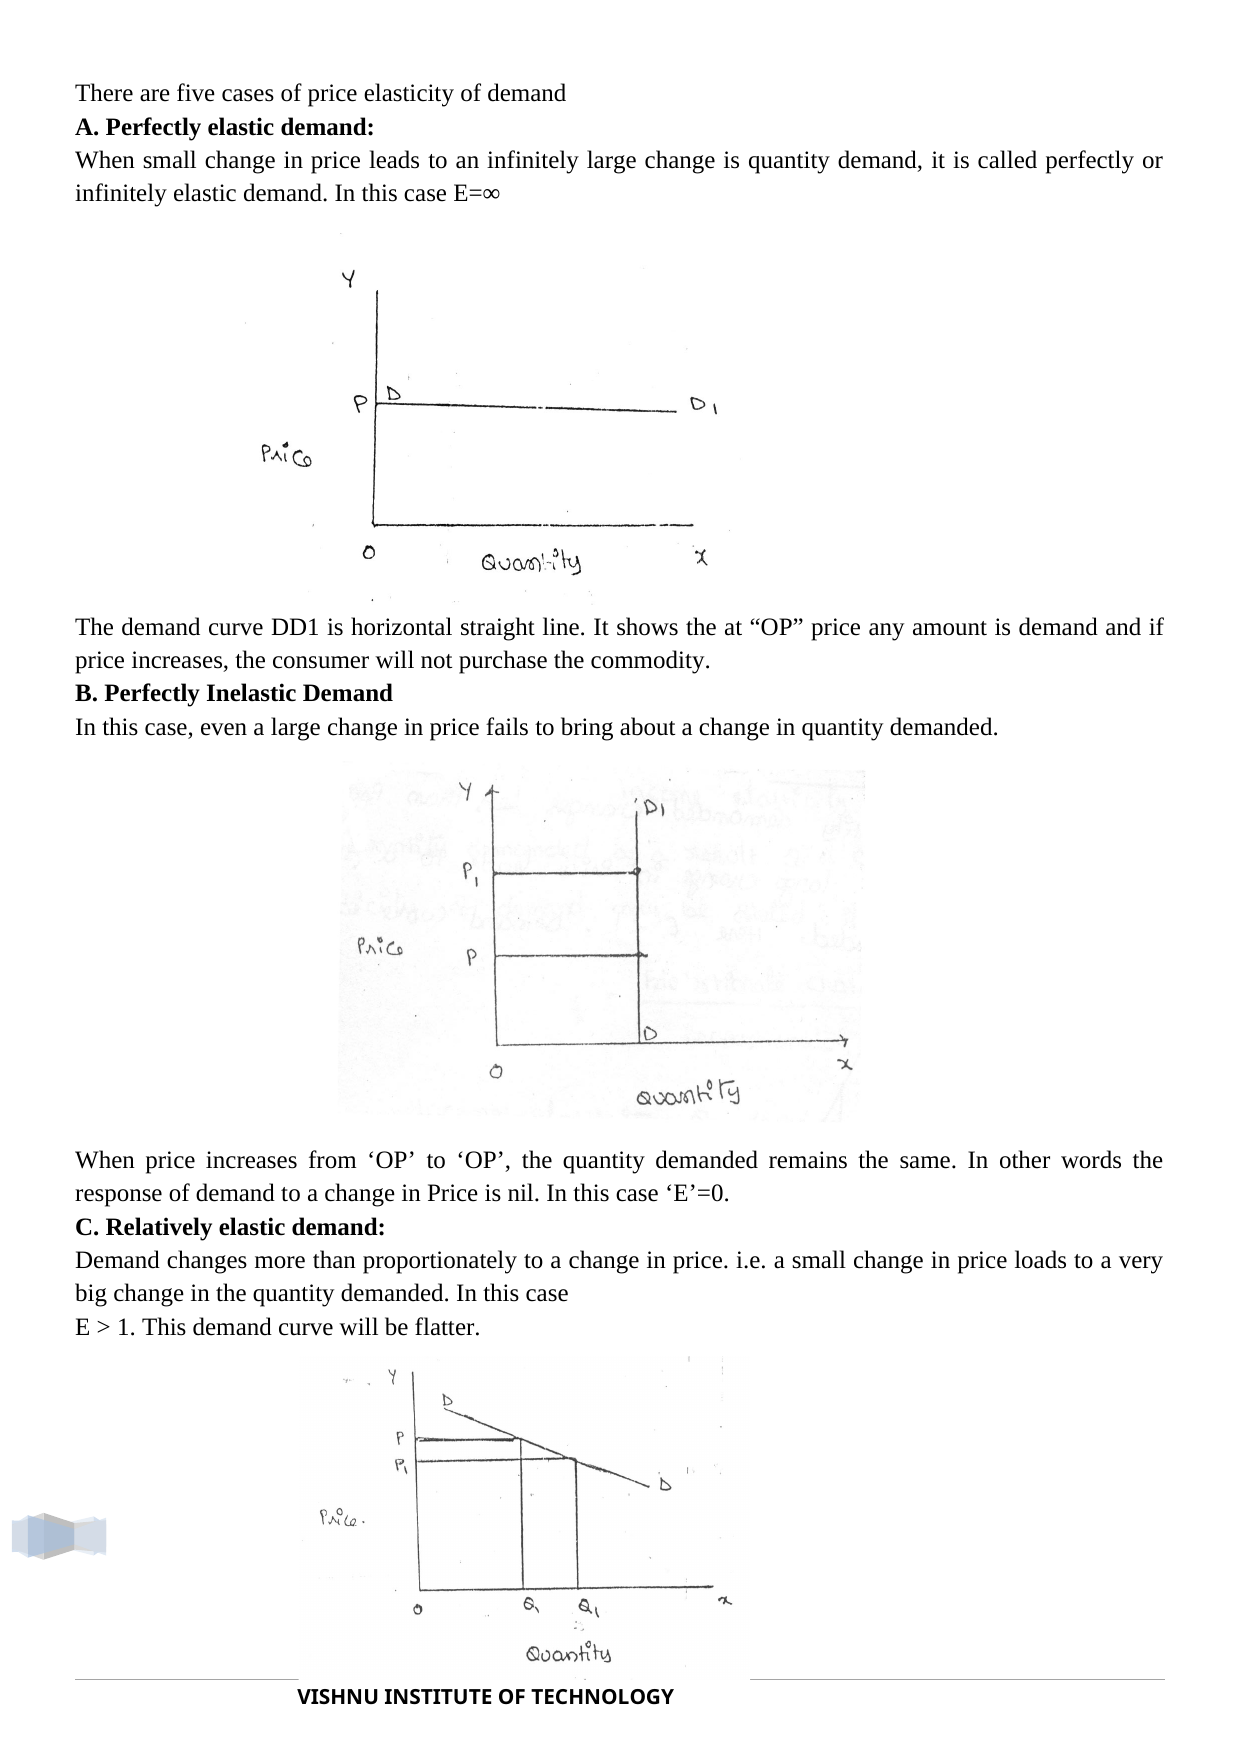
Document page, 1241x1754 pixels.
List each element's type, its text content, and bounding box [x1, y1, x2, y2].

picture [298, 1356, 750, 1680]
text The demand curve DD1 is horizontal straight line. It shows the at “OP” price any amount is demand and if price increases, the consumer will not purchase the commodity. [75, 608, 1165, 675]
text When price increases from ‘OP’ to ‘OP’, the quantity demanded remains the same. In other words the response of demand to a change in Price is nil. In this case ‘E’=0. [75, 1142, 1165, 1208]
text There are five cases of price elasticity of demand [75, 75, 1165, 108]
text In this case, even a large change in price fails to bring about a change in quantity demanded. [75, 708, 1165, 742]
text B. Perfectly Inelastic Demand [75, 675, 1165, 708]
picture [243, 233, 743, 605]
text E > 1. This demand curve will be flatter. [75, 1308, 1165, 1342]
text When small change in price leads to an infinitely large change is quantity demand, it is called perfectly or infinitely elastic demand. In this case E=∞ [75, 142, 1165, 208]
picture [337, 761, 866, 1123]
text A. Perfectly elastic demand: [75, 108, 1165, 142]
text Demand changes more than proportionately to a change in price. i.e. a small change in price loads to a very big change in the quantity demanded. In this case [75, 1242, 1165, 1308]
text C. Relatively elastic demand: [75, 1208, 1165, 1242]
